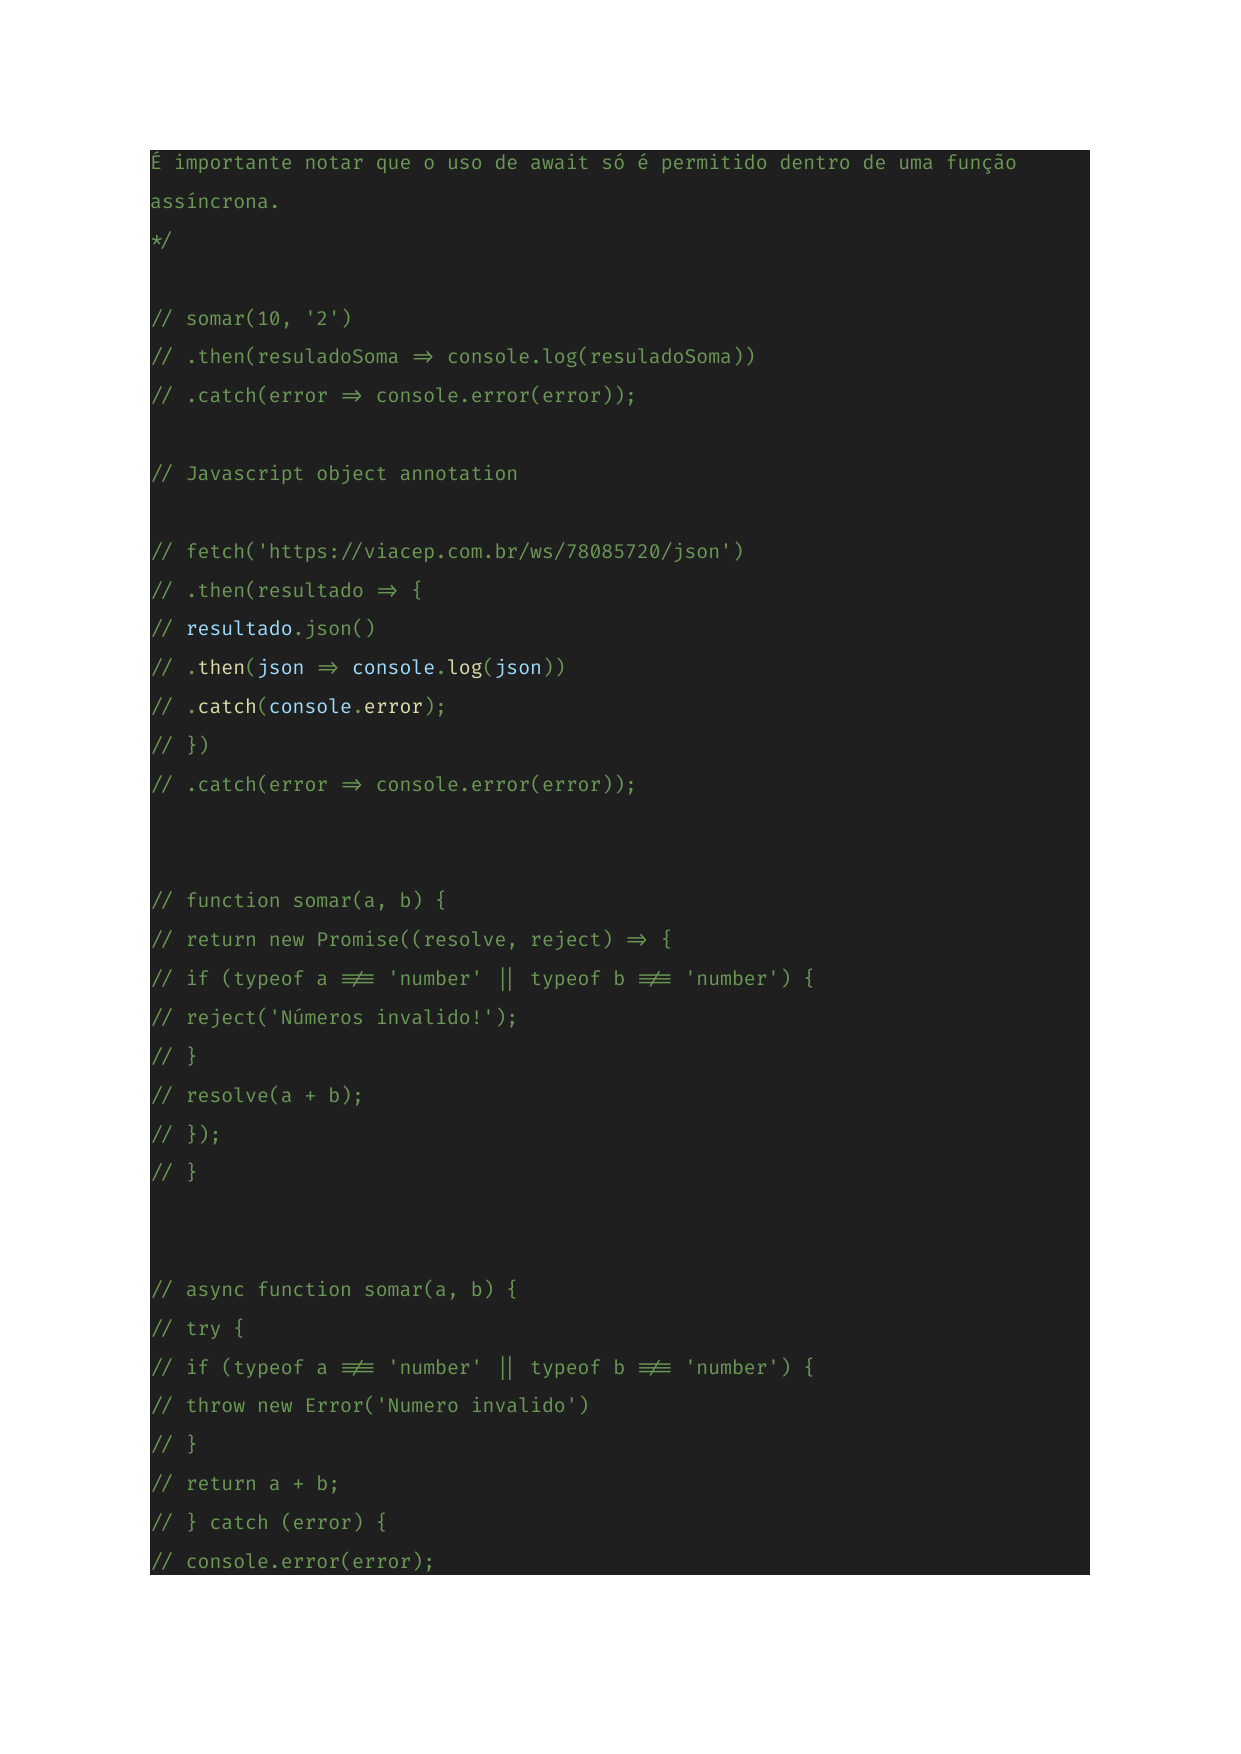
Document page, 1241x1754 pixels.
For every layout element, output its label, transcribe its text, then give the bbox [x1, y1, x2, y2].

text // resolve(a + b); [150, 1082, 1090, 1108]
text // console.error(error); [150, 1549, 1090, 1575]
text // throw new Error('Numero invalido') [150, 1393, 1090, 1419]
text // return a + b; [150, 1471, 1090, 1497]
text // .catch(console.error); [150, 694, 1090, 720]
text // Javascript object annotation [150, 461, 1090, 487]
text // } [150, 1432, 1090, 1458]
text // .then(resultado => { [150, 577, 1090, 603]
text // if (typeof a !== 'number' || typeof b !== 'number') { [150, 1354, 1090, 1380]
text // reject('Números invalido!'); [150, 1005, 1090, 1031]
text // .catch(error => console.error(error)); [150, 383, 1090, 409]
text // async function somar(a, b) { [150, 1277, 1090, 1303]
text // }); [150, 1121, 1090, 1147]
text // return new Promise((resolve, reject) => { [150, 927, 1090, 953]
text // }) [150, 733, 1090, 759]
text // } [150, 1044, 1090, 1069]
text // try { [150, 1316, 1090, 1342]
text // .catch(error => console.error(error)); [150, 772, 1090, 798]
text // } catch (error) { [150, 1510, 1090, 1536]
text */ [150, 228, 1090, 254]
text // function somar(a, b) { [150, 888, 1090, 914]
text É importante notar que o uso de await só é permitido dentro de uma função assíncrona. [150, 150, 1090, 215]
text // if (typeof a !== 'number' || typeof b !== 'number') { [150, 966, 1090, 992]
text // .then(json => console.log(json)) [150, 655, 1090, 681]
text // fetch('https://viacep.com.br/ws/78085720/json') [150, 538, 1090, 564]
text // } [150, 1160, 1090, 1186]
text // .then(resuladoSoma => console.log(resuladoSoma)) [150, 344, 1090, 370]
text // resultado.json() [150, 616, 1090, 642]
text // somar(10, '2') [150, 305, 1090, 331]
